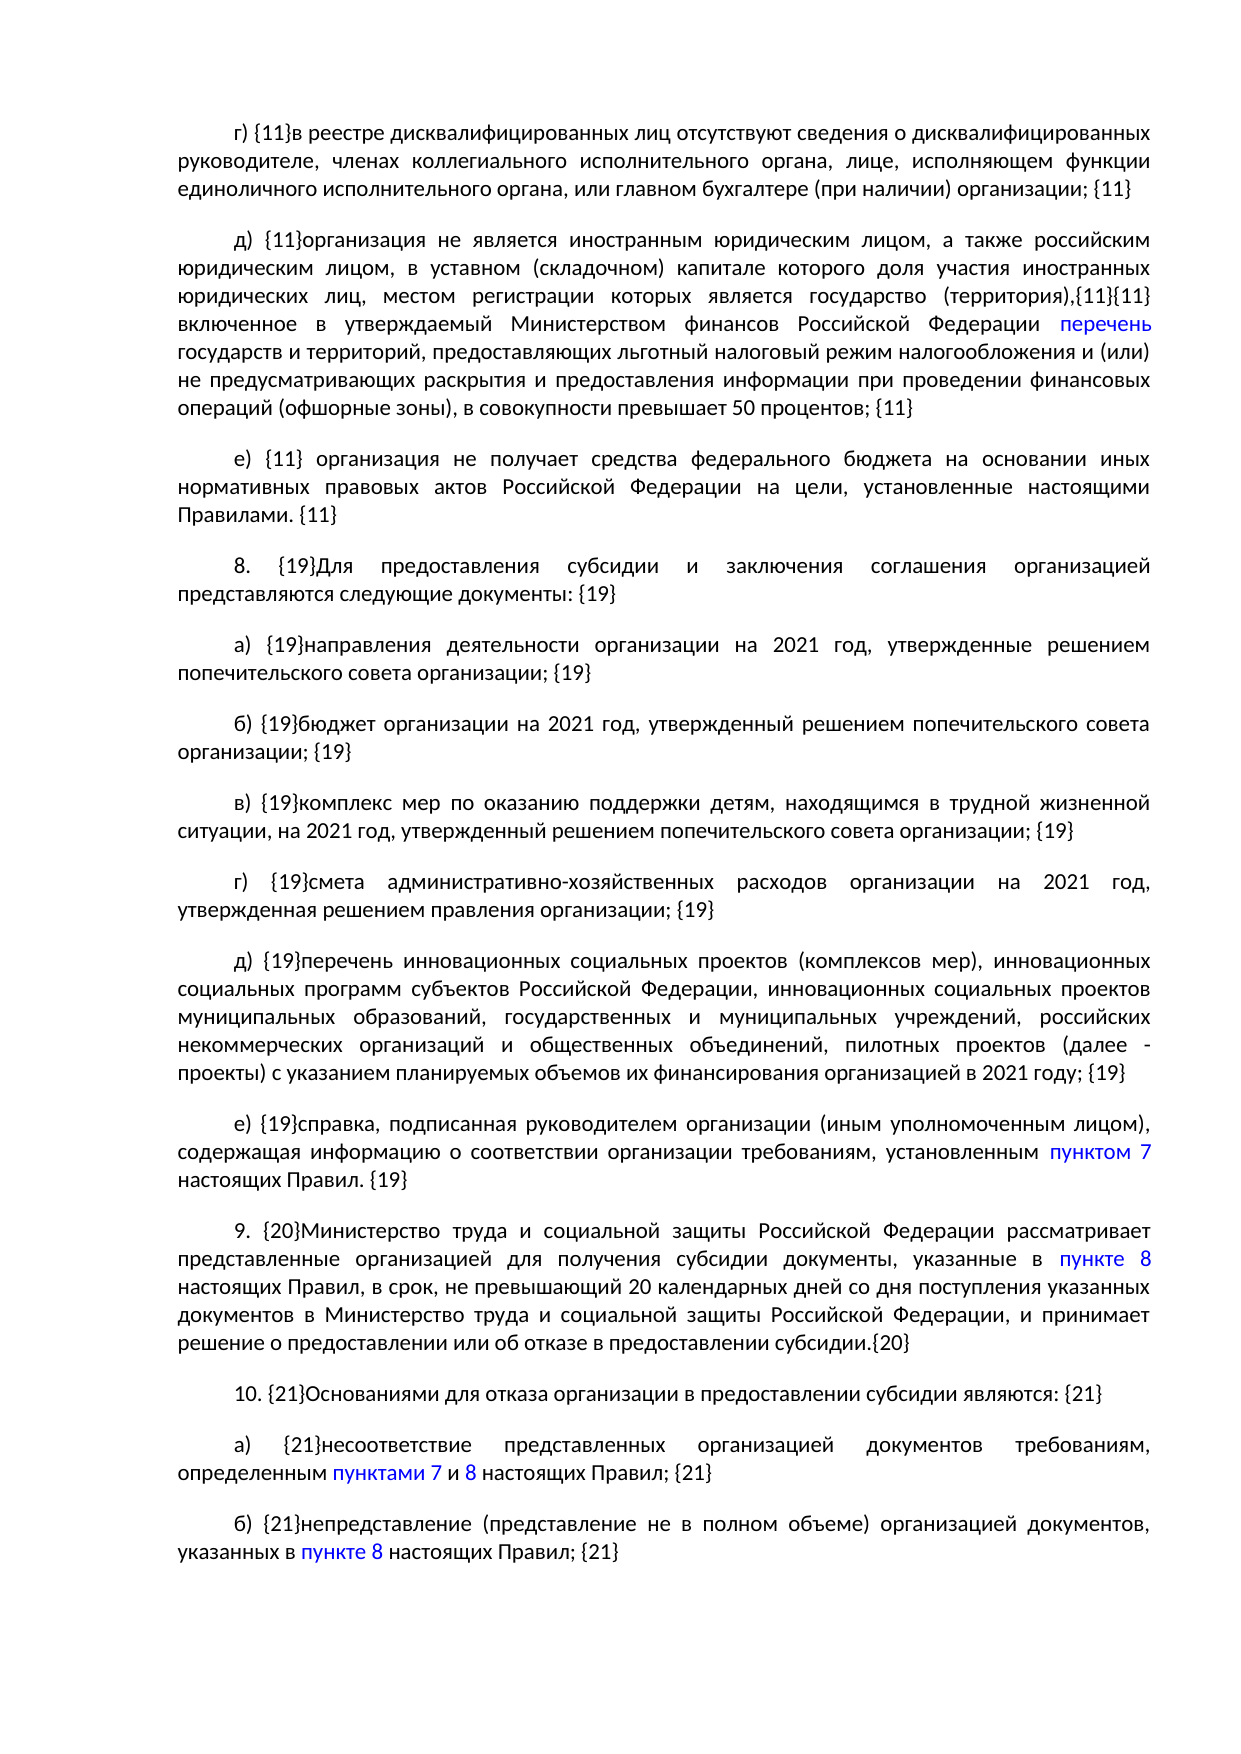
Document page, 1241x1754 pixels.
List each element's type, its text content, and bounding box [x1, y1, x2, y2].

text б) {19}бюджет организации на 2021 год, утвержденный решением попечительского совета организации; {19} [177, 709, 1152, 765]
text 10. {21}Основаниями для отказа организации в предоставлении субсидии являются: {21} [177, 1379, 1152, 1407]
text а) {21}несоответствие представленных организацией документов требованиям, определенным пунктами 7 и 8 настоящих Правил; {21} [177, 1430, 1152, 1486]
text г) {19}смета административно-хозяйственных расходов организации на 2021 год, утвержденная решением правления организации; {19} [177, 867, 1152, 923]
text г) {11}в реестре дисквалифицированных лиц отсутствуют сведения о дисквалифицированных руководителе, членах коллегиального исполнительного органа, лице, исполняющем функции единоличного исполнительного органа, или главном бухгалтере (при наличии) организации; {11} [177, 118, 1152, 202]
text 8. {19}Для предоставления субсидии и заключения соглашения организацией представляются следующие документы: {19} [177, 551, 1152, 607]
text а) {19}направления деятельности организации на 2021 год, утвержденные решением попечительского совета организации; {19} [177, 630, 1152, 686]
text д) {19}перечень инновационных социальных проектов (комплексов мер), инновационных социальных программ субъектов Российской Федерации, инновационных социальных проектов муниципальных образований, государственных и муниципальных учреждений, российских некоммерческих организаций и общественных объединений, пилотных проектов (далее - проекты) с указанием планируемых объемов их финансирования организацией в 2021 году; {19} [177, 946, 1152, 1086]
text е) {19}справка, подписанная руководителем организации (иным уполномоченным лицом), содержащая информацию о соответствии организации требованиям, установленным пунктом 7 настоящих Правил. {19} [177, 1109, 1152, 1193]
text в) {19}комплекс мер по оказанию поддержки детям, находящимся в трудной жизненной ситуации, на 2021 год, утвержденный решением попечительского совета организации; {19} [177, 788, 1152, 844]
text е) {11} организация не получает средства федерального бюджета на основании иных нормативных правовых актов Российской Федерации на цели, установленные настоящими Правилами. {11} [177, 444, 1152, 528]
text 9. {20}Министерство труда и социальной защиты Российской Федерации рассматривает представленные организацией для получения субсидии документы, указанные в пункте 8 настоящих Правил, в срок, не превышающий 20 календарных дней со дня поступления указанных документов в Министерство труда и социальной защиты Российской Федерации, и принимает решение о предоставлении или об отказе в предоставлении субсидии.{20} [177, 1216, 1152, 1356]
text д) {11}организация не является иностранным юридическим лицом, а также российским юридическим лицом, в уставном (складочном) капитале которого доля участия иностранных юридических лиц, местом регистрации которых является государство (территория),{11}{11} включенное в утверждаемый Министерством финансов Российской Федерации перечень государств и территорий, предоставляющих льготный налоговый режим налогообложения и (или) не предусматривающих раскрытия и предоставления информации при проведении финансовых операций (офшорные зоны), в совокупности превышает 50 процентов; {11} [177, 225, 1152, 421]
text б) {21}непредставление (представление не в полном объеме) организацией документов, указанных в пункте 8 настоящих Правил; {21} [177, 1509, 1152, 1565]
